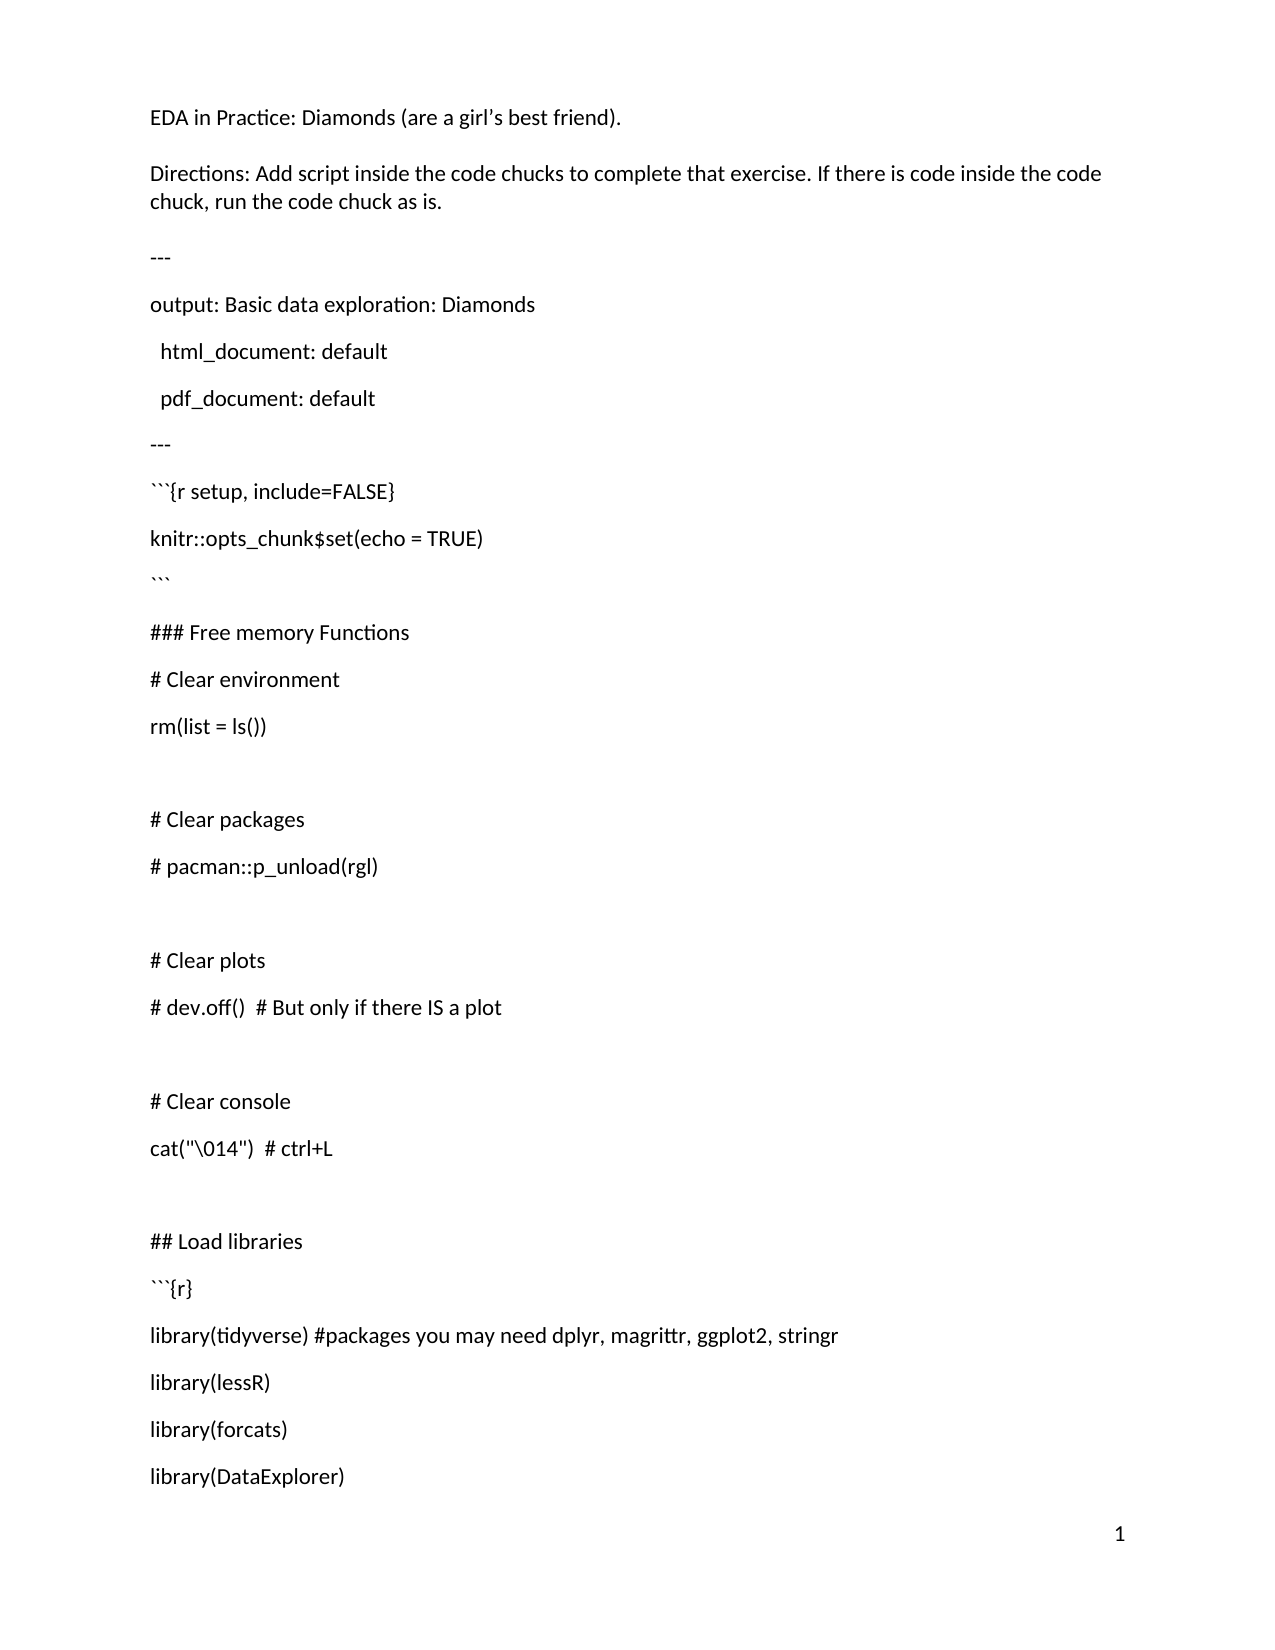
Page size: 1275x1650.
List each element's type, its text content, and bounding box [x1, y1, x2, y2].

text # Clear console [150, 1087, 1125, 1115]
text library(forcats) [150, 1415, 1125, 1443]
text # Clear plots [150, 946, 1125, 974]
text library(tidyverse) #packages you may need dplyr, magrittr, ggplot2, stringr [150, 1321, 1125, 1349]
text ### Free memory Functions [150, 618, 1125, 646]
text ``` [150, 571, 1125, 599]
text rm(list = ls()) [150, 712, 1125, 740]
text --- [150, 431, 1125, 459]
text ## Load libraries [150, 1227, 1125, 1256]
text ```{r} [150, 1274, 1125, 1302]
text pdf_document: default [150, 384, 1125, 412]
text library(lessR) [150, 1368, 1125, 1396]
text --- [150, 243, 1125, 271]
text library(DataExplorer) [150, 1462, 1125, 1490]
text # pacman::p_unload(rgl) [150, 852, 1125, 881]
text ```{r setup, include=FALSE} [150, 477, 1125, 506]
text # Clear packages [150, 806, 1125, 834]
text # Clear environment [150, 665, 1125, 693]
text html_document: default [150, 337, 1125, 365]
text output: Basic data exploration: Diamonds [150, 290, 1125, 318]
text # dev.off() # But only if there IS a plot [150, 993, 1125, 1021]
text cat("\014") # ctrl+L [150, 1134, 1125, 1162]
text knitr::opts_chunk$set(echo = TRUE) [150, 524, 1125, 552]
